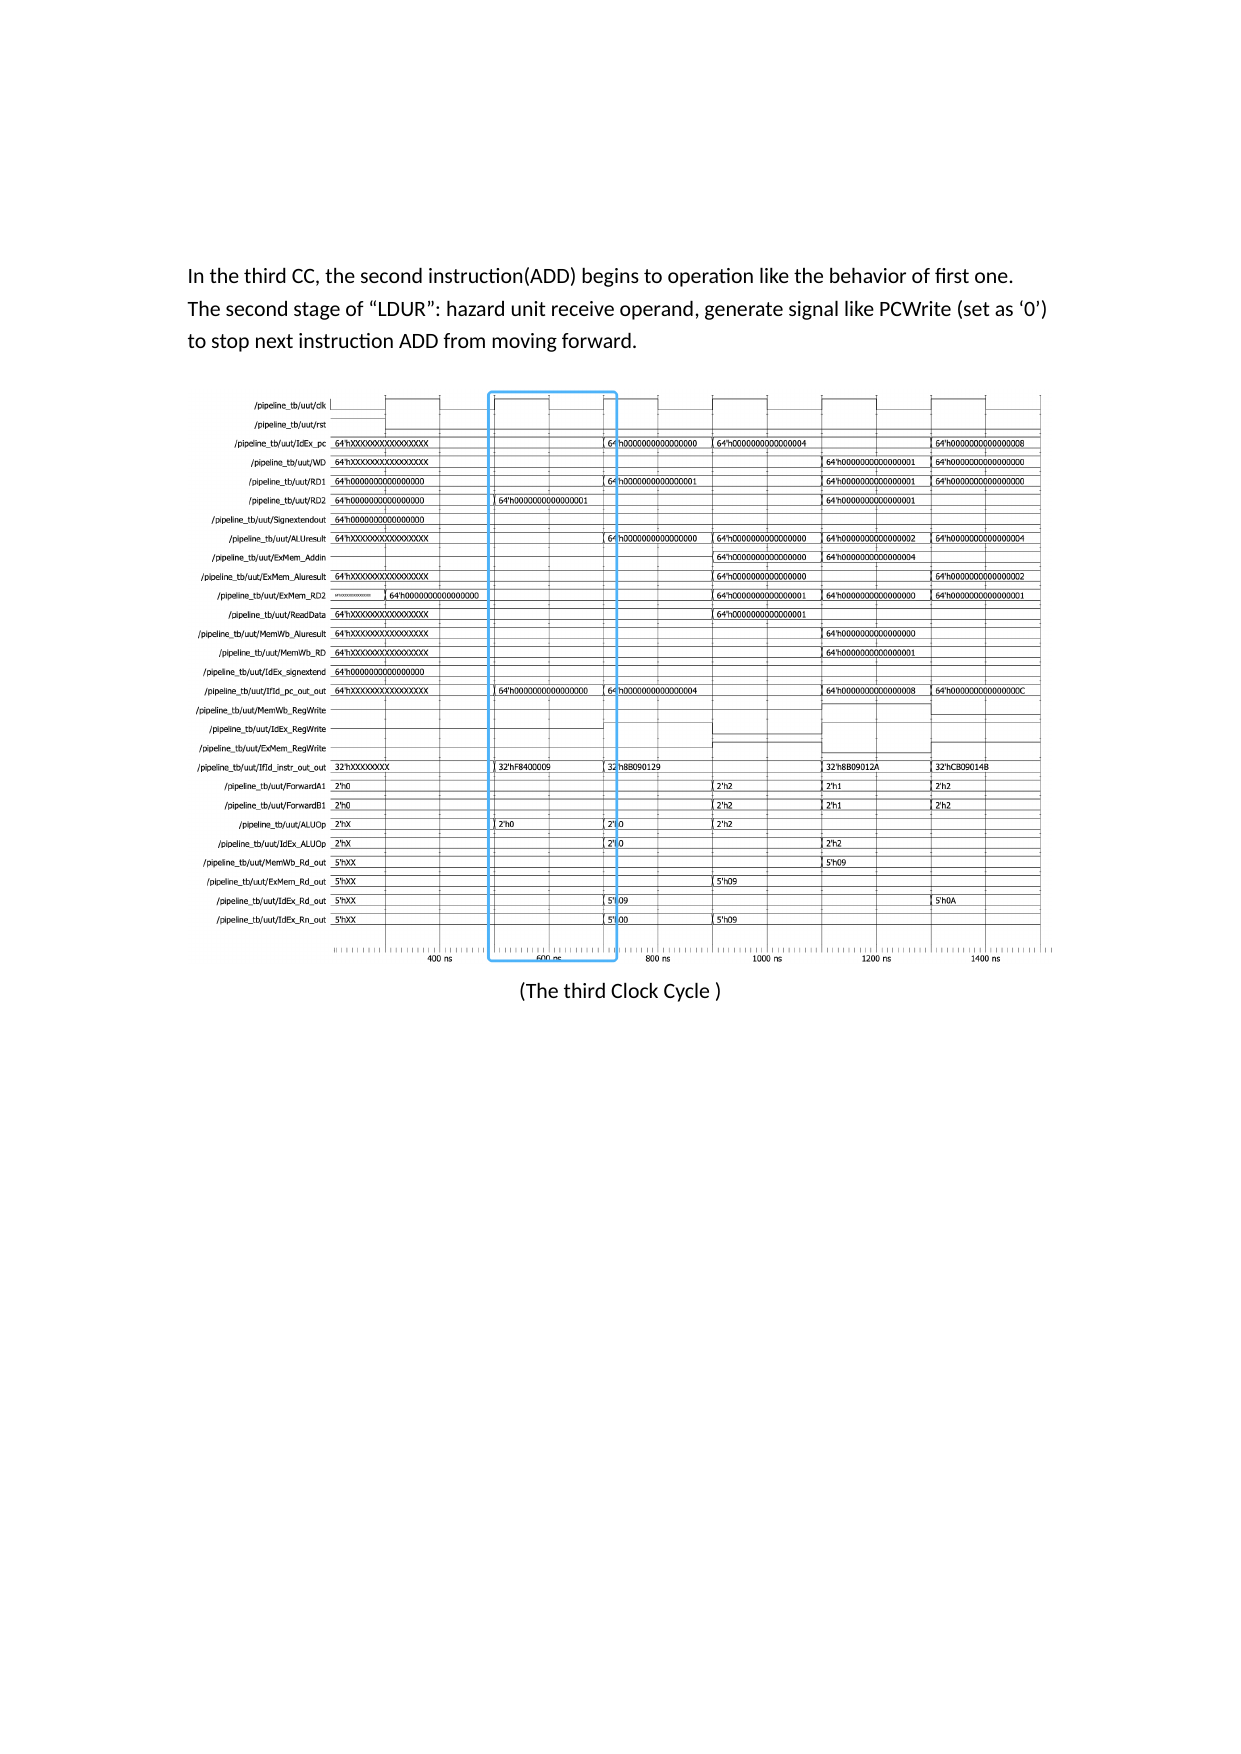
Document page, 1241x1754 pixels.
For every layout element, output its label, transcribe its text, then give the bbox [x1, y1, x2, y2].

text In the third CC, the second instruction(ADD) begins to operation like the behavior of first one. [187, 259, 1053, 292]
text (The third Clock Cycle ) [187, 974, 1053, 1007]
picture [187, 389, 1053, 964]
text The second stage of “LDUR”: hazard unit receive operand, generate signal like PCWrite (set as ‘0’) to stop next instruction ADD from moving forward. [187, 292, 1053, 357]
